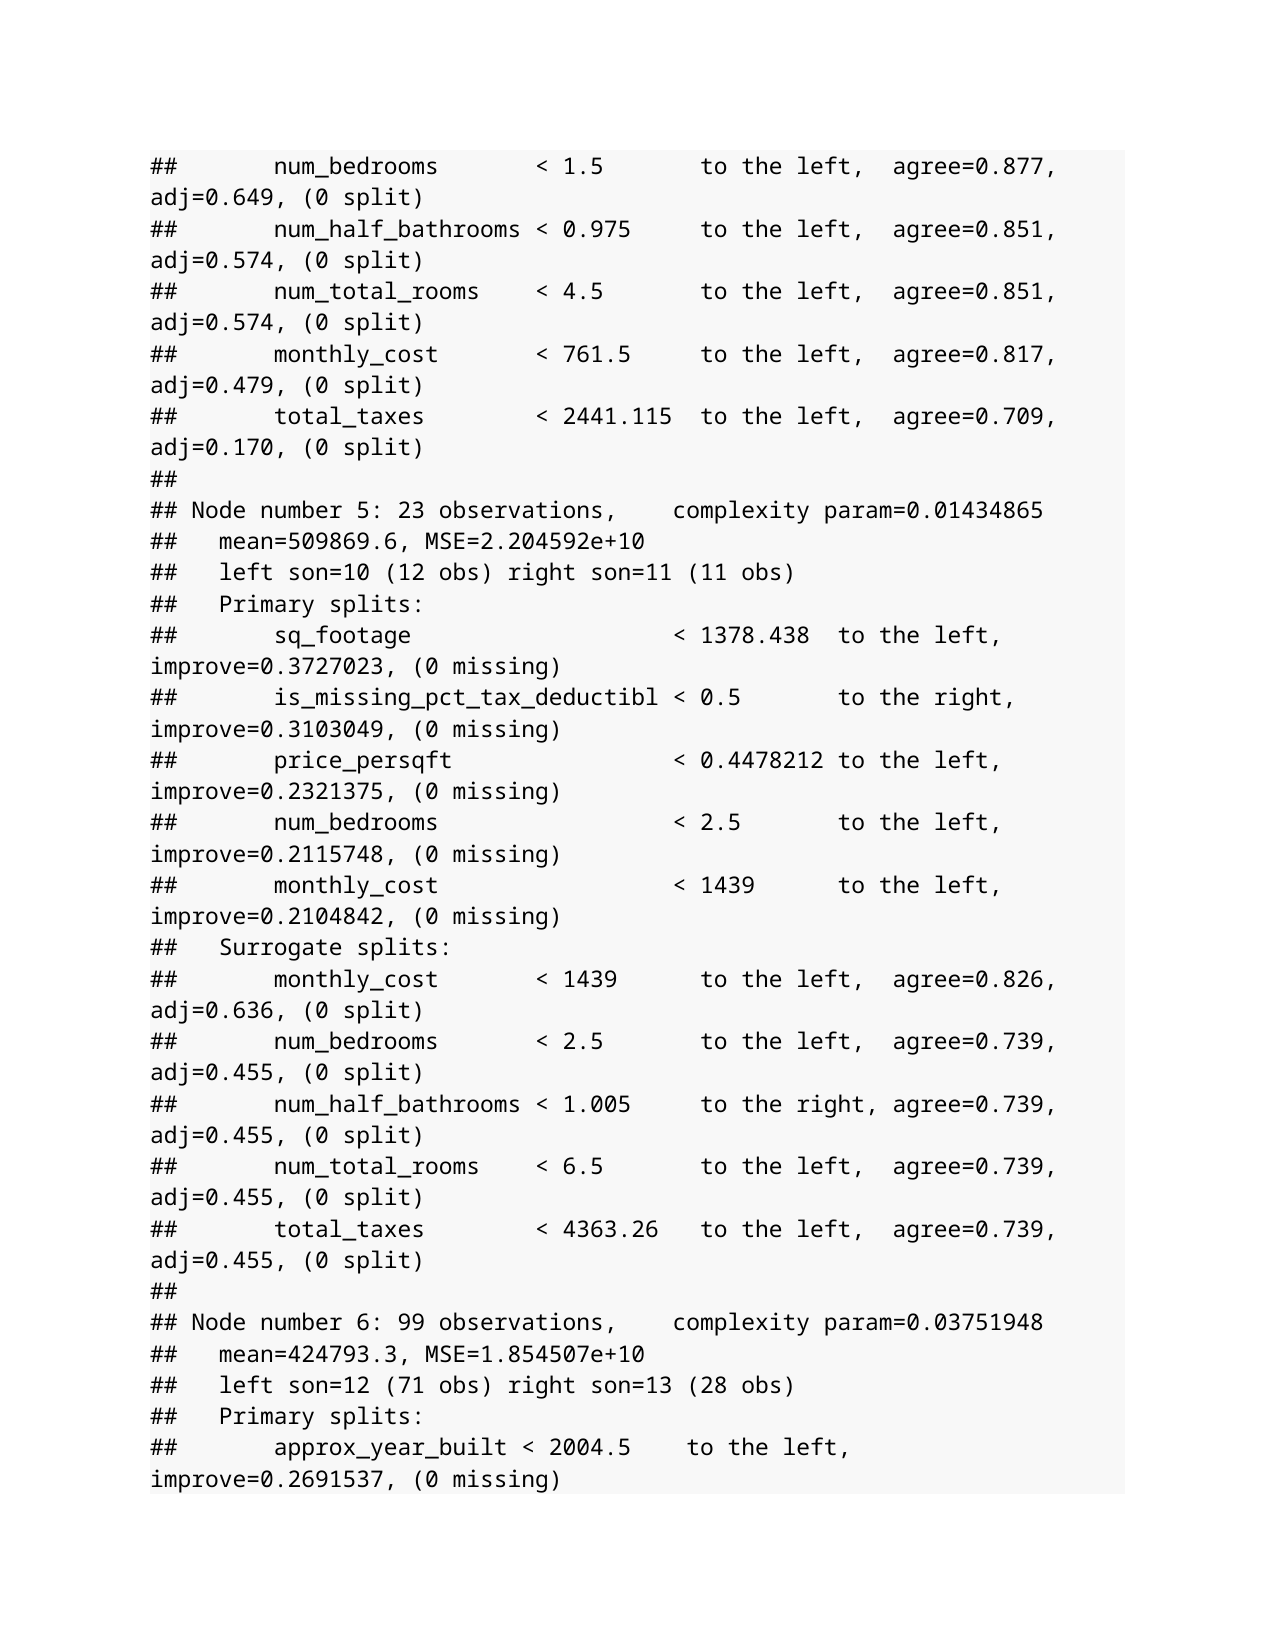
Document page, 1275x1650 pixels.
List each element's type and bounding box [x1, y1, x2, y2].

text [150, 150, 1125, 1494]
